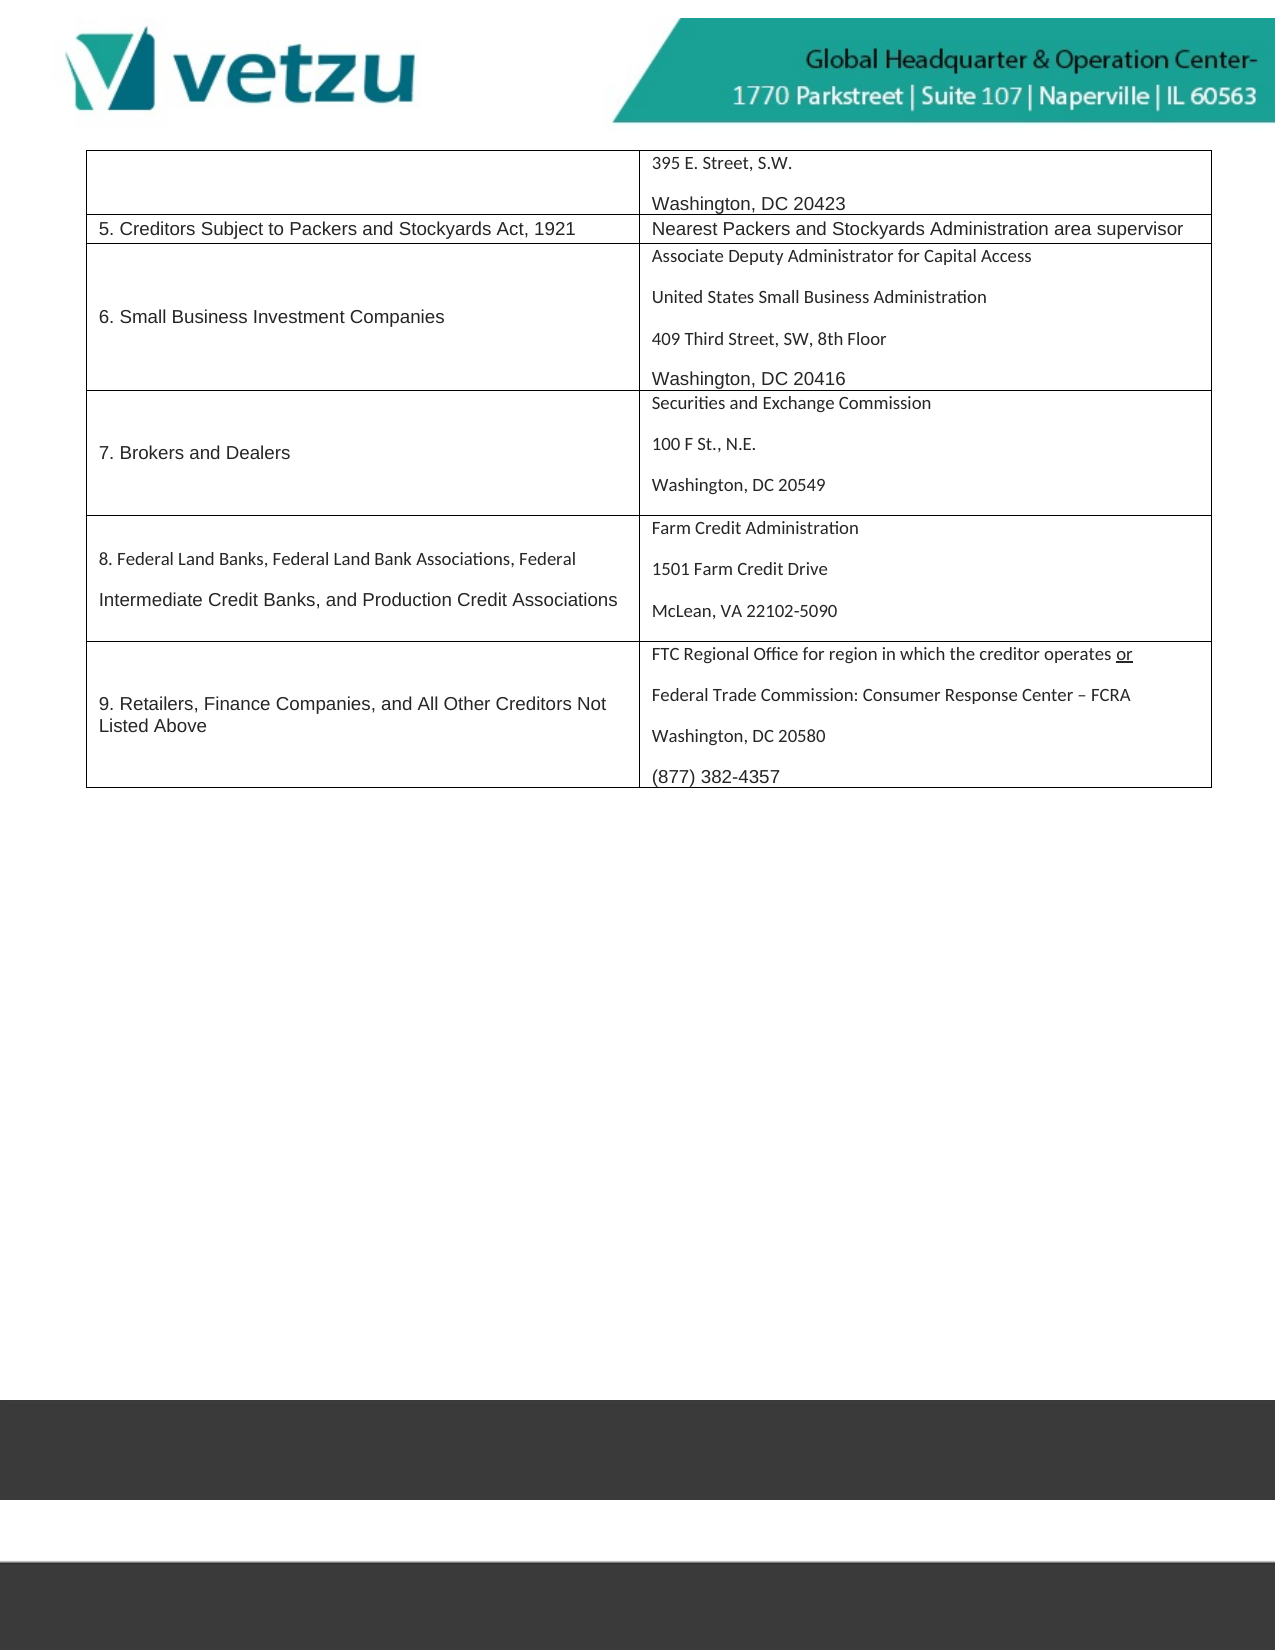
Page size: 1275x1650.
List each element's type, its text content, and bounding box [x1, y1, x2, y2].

table_cell FTC Regional Office for region in which the creditor operates or Federal Trade Commission: Consumer Response Center – FCRA Washington, DC 20580 (877) 382-4357 [640, 642, 1211, 787]
table_cell Associate Deputy Administrator for Capital Access United States Small Business Administration 409 Third Street, SW, 8th Floor Washington, DC 20416 [640, 244, 1211, 390]
table_cell Securities and Exchange Commission 100 F St., N.E. Washington, DC 20549 [640, 391, 1211, 515]
table_cell Farm Credit Administration 1501 Farm Credit Drive McLean, VA 22102-5090 [640, 516, 1211, 641]
table_cell 7. Brokers and Dealers [87, 391, 639, 515]
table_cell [640, 151, 1211, 214]
table_cell Nearest Packers and Stockyards Administration area supervisor [640, 215, 1211, 243]
table_cell 6. Small Business Investment Companies [87, 244, 639, 390]
table_cell 8. Federal Land Banks, Federal Land Bank Associations, Federal Intermediate Credit Banks, and Production Credit Associations [87, 516, 639, 641]
table_cell 9. Retailers, Finance Companies, and All Other Creditors Not Listed Above [87, 642, 639, 787]
table_cell 5. Creditors Subject to Packers and Stockyards Act, 1921 [87, 215, 639, 243]
picture [0, 18, 1275, 1650]
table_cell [87, 151, 639, 214]
